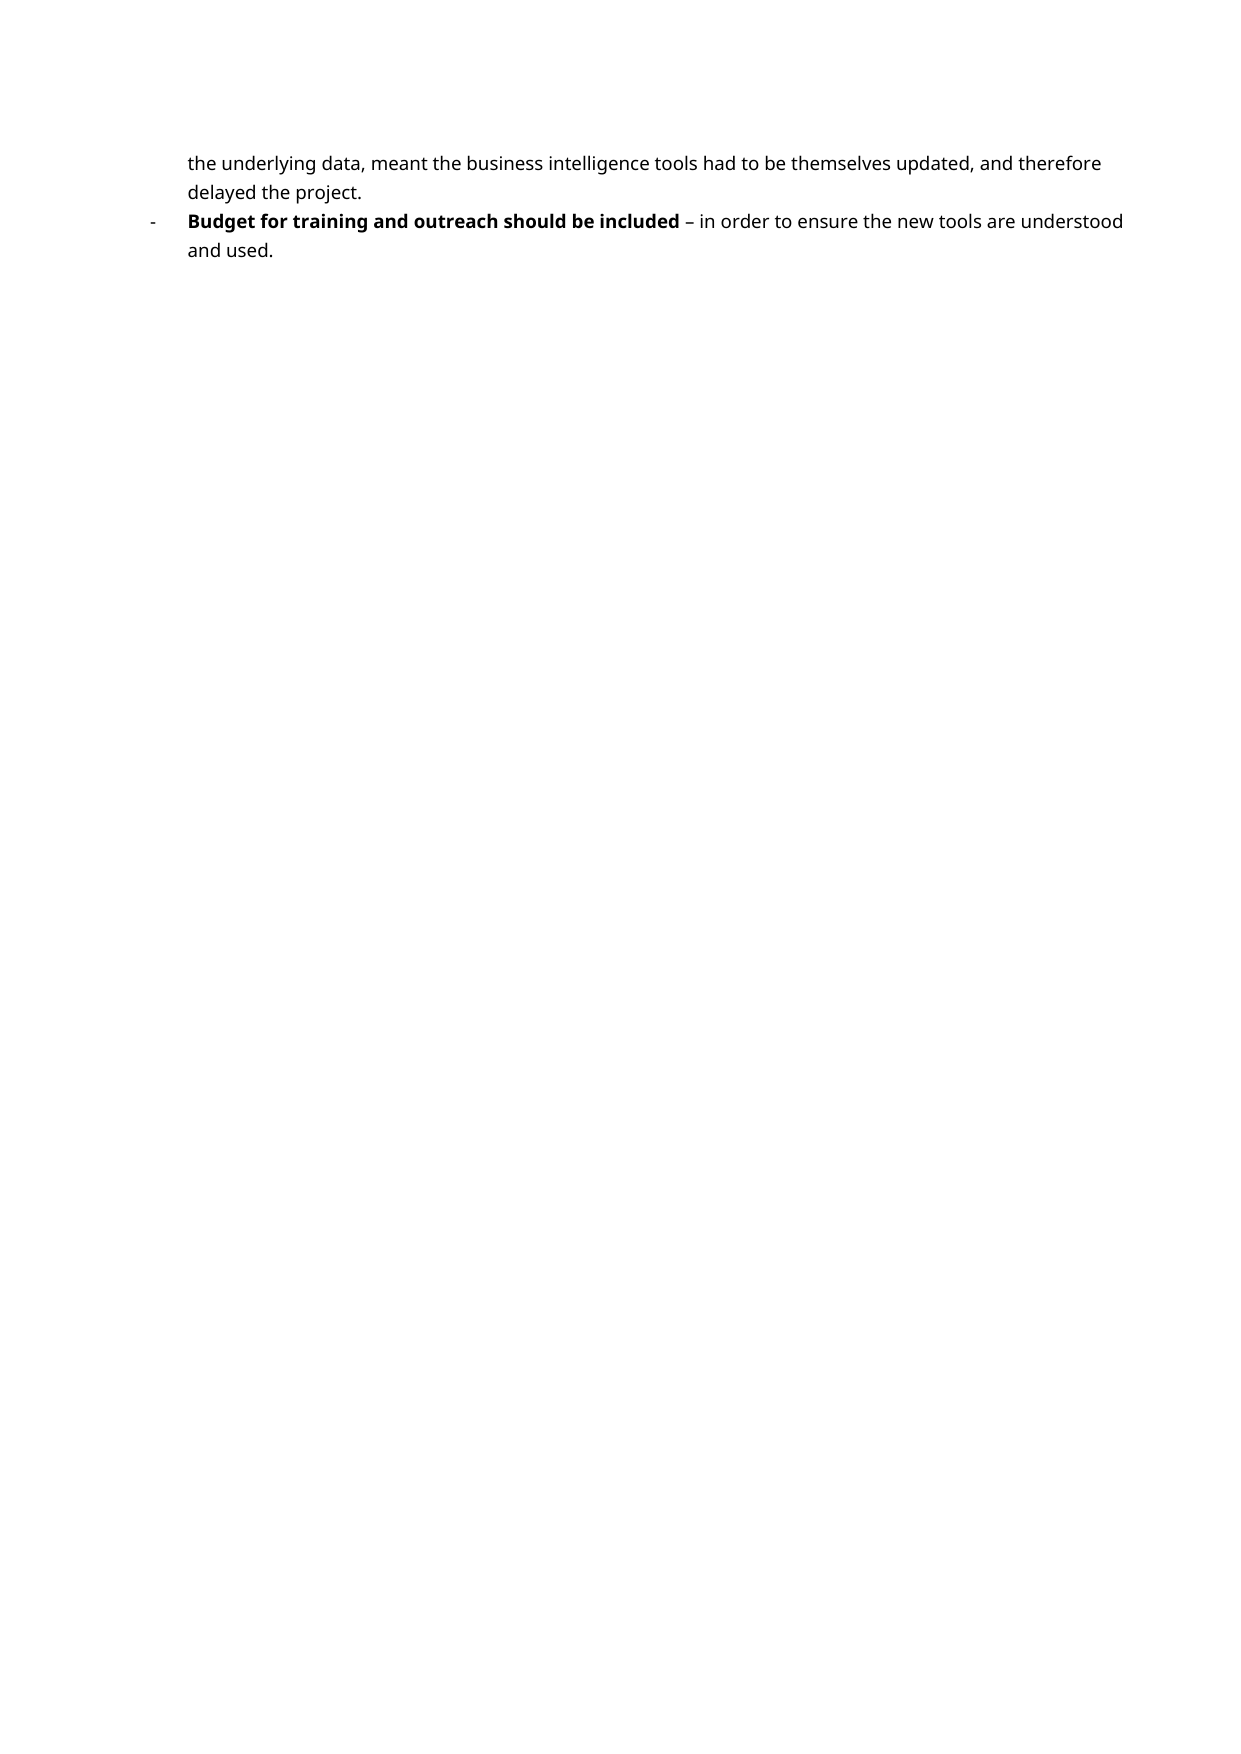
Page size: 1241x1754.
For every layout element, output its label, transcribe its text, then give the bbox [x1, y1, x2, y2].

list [150, 150, 1128, 205]
list Budget for training and outreach should be included – in order to ensure the new tools are understood and used. [150, 208, 1128, 263]
